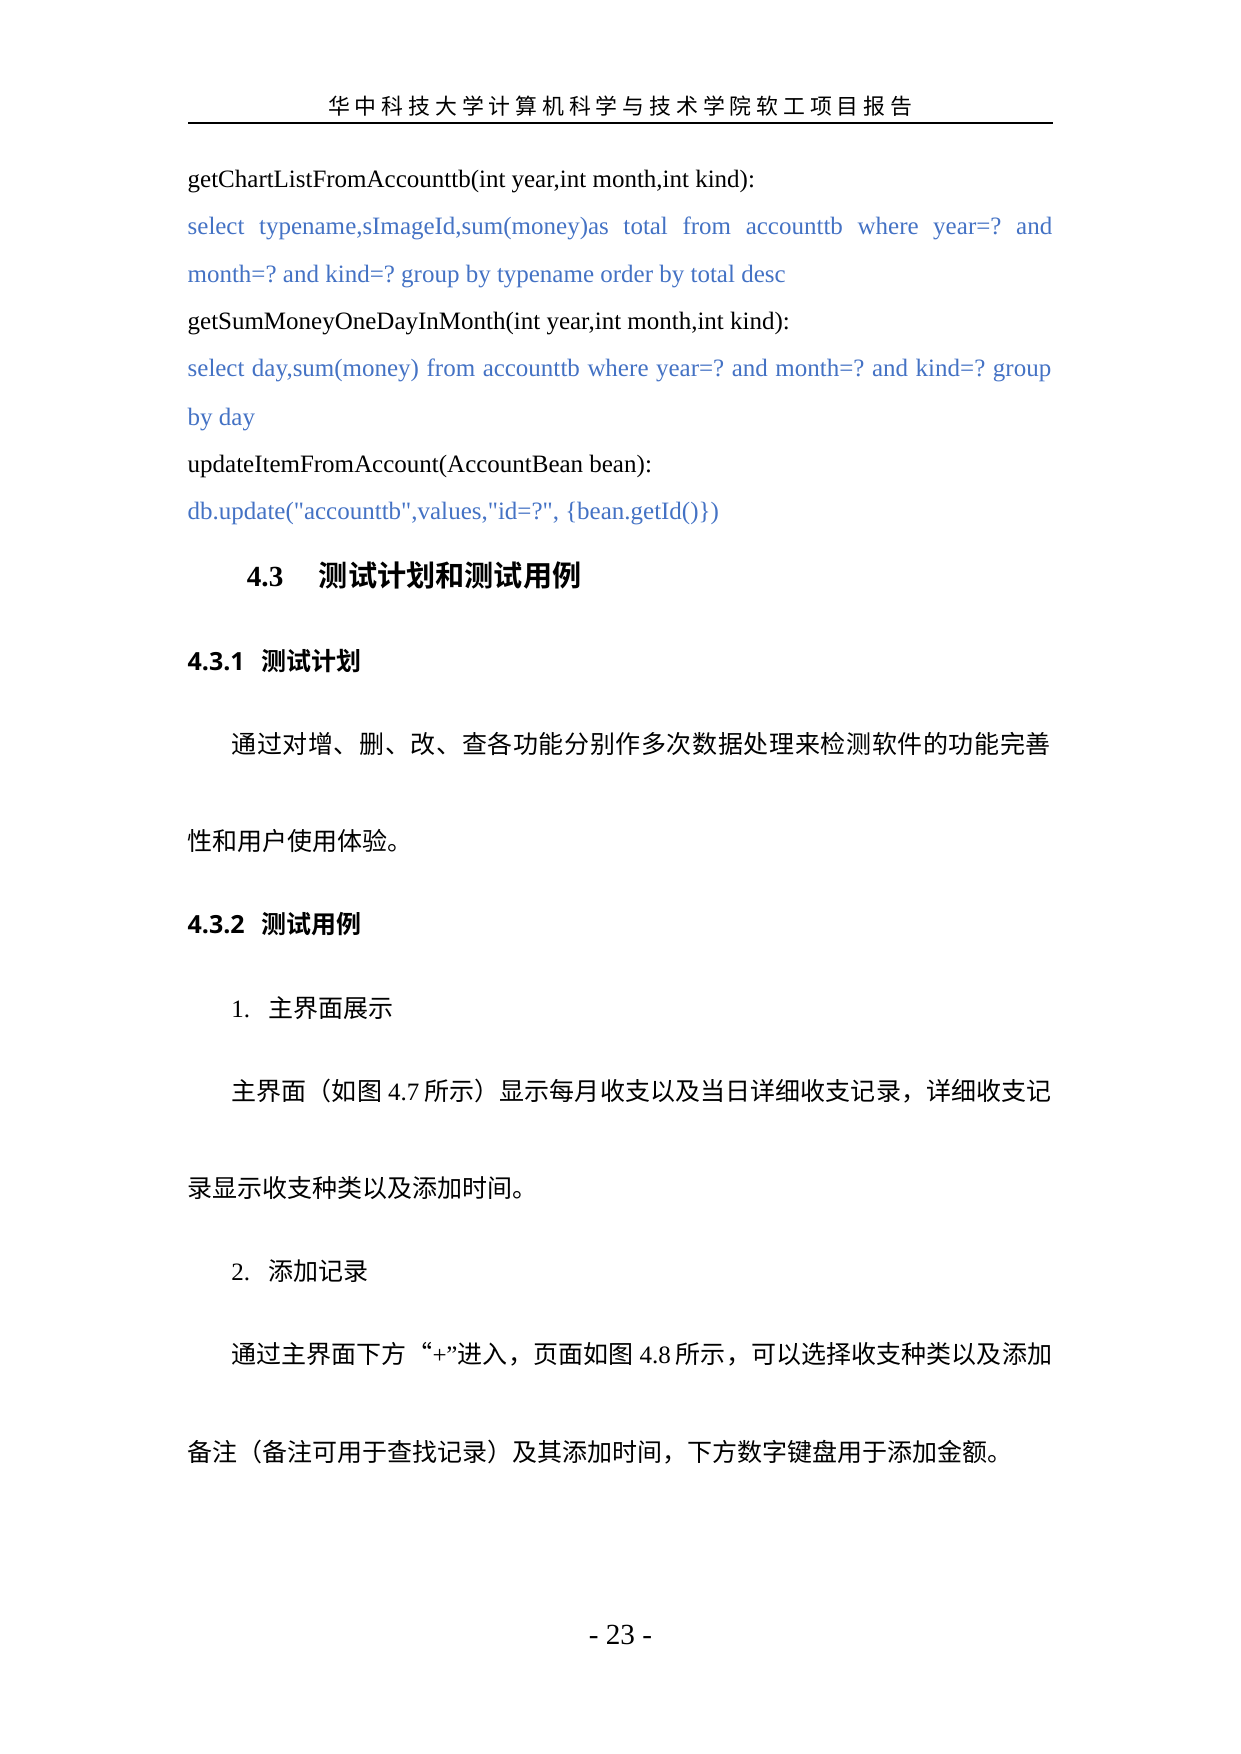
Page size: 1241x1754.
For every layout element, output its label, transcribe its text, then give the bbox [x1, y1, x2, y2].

list 添加记录 [231, 1237, 1053, 1302]
text select typename,sImageId,sum(money)as total from accounttb where year=? and month=? and kind=? group by typename order by total desc [187, 209, 1053, 290]
text 通过对增、删、改、查各功能分别作多次数据处理来检测软件的功能完善性和用户使用体验。 [187, 710, 1053, 872]
subtitle 测试计划和测试用例 [247, 541, 1053, 606]
subtitle 测试用例 [187, 891, 1053, 956]
text select day,sum(money) from accounttb where year=? and month=? and kind=? group by day [187, 351, 1053, 433]
text updateItemFromAccount(AccountBean bean): [187, 447, 1053, 479]
text getSumMoneyOneDayInMonth(int year,int month,int kind): [187, 304, 1053, 337]
list 主界面展示 [231, 974, 1053, 1039]
text getChartListFromAccounttb(int year,int month,int kind): [187, 162, 1053, 194]
text db.update("accounttb",values,"id=?", {bean.getId()}) [187, 494, 1053, 526]
subtitle 测试计划 [187, 627, 1053, 692]
